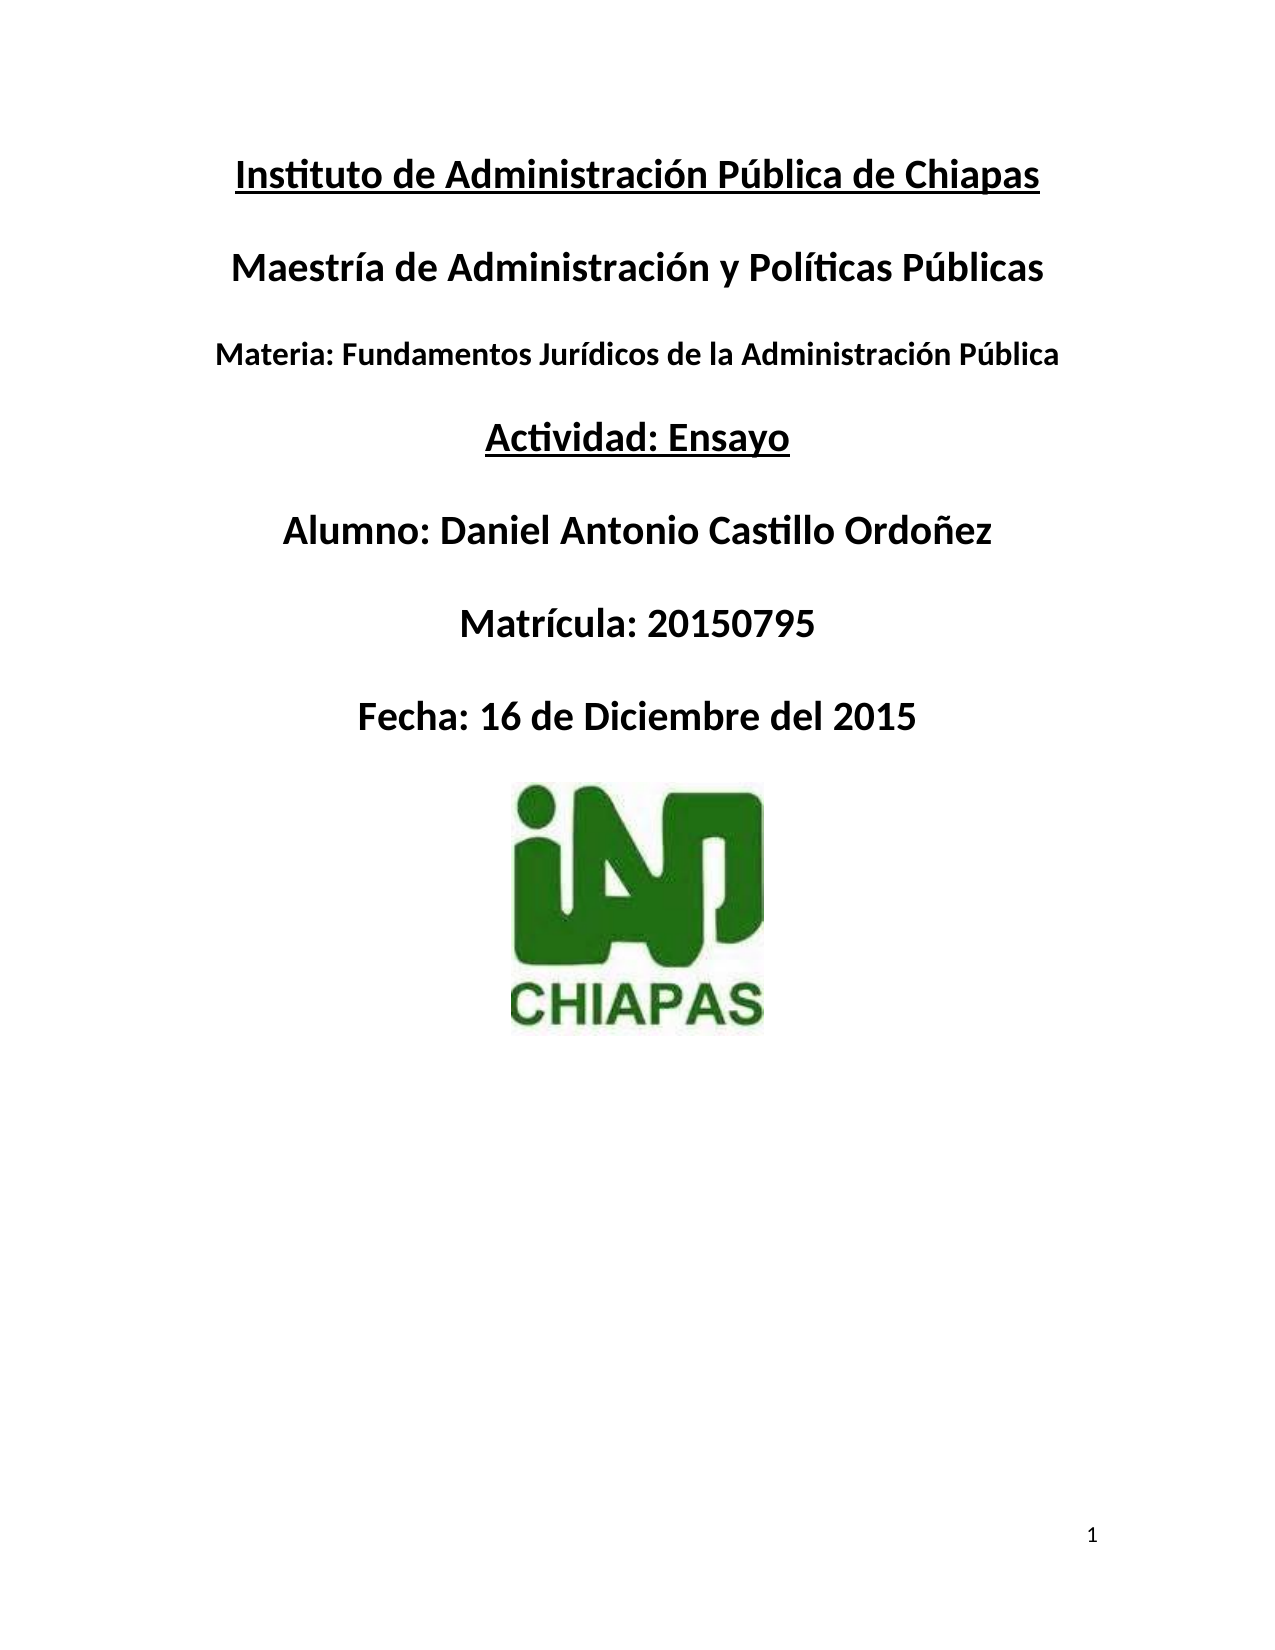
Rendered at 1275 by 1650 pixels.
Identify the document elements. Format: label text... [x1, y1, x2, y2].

picture [511, 782, 764, 1036]
text Alumno: Daniel Antonio Castillo Ordoñez [177, 504, 1098, 555]
text Matrícula: 20150795 [177, 597, 1098, 648]
text Actividad: Ensayo [177, 411, 1098, 462]
text Fecha: 16 de Diciembre del 2015 [177, 690, 1098, 741]
text Materia: Fundamentos Jurídicos de la Administración Pública [177, 333, 1098, 374]
text Instituto de Administración Pública de Chiapas [177, 148, 1098, 198]
text Maestría de Administración y Políticas Públicas [177, 241, 1098, 291]
